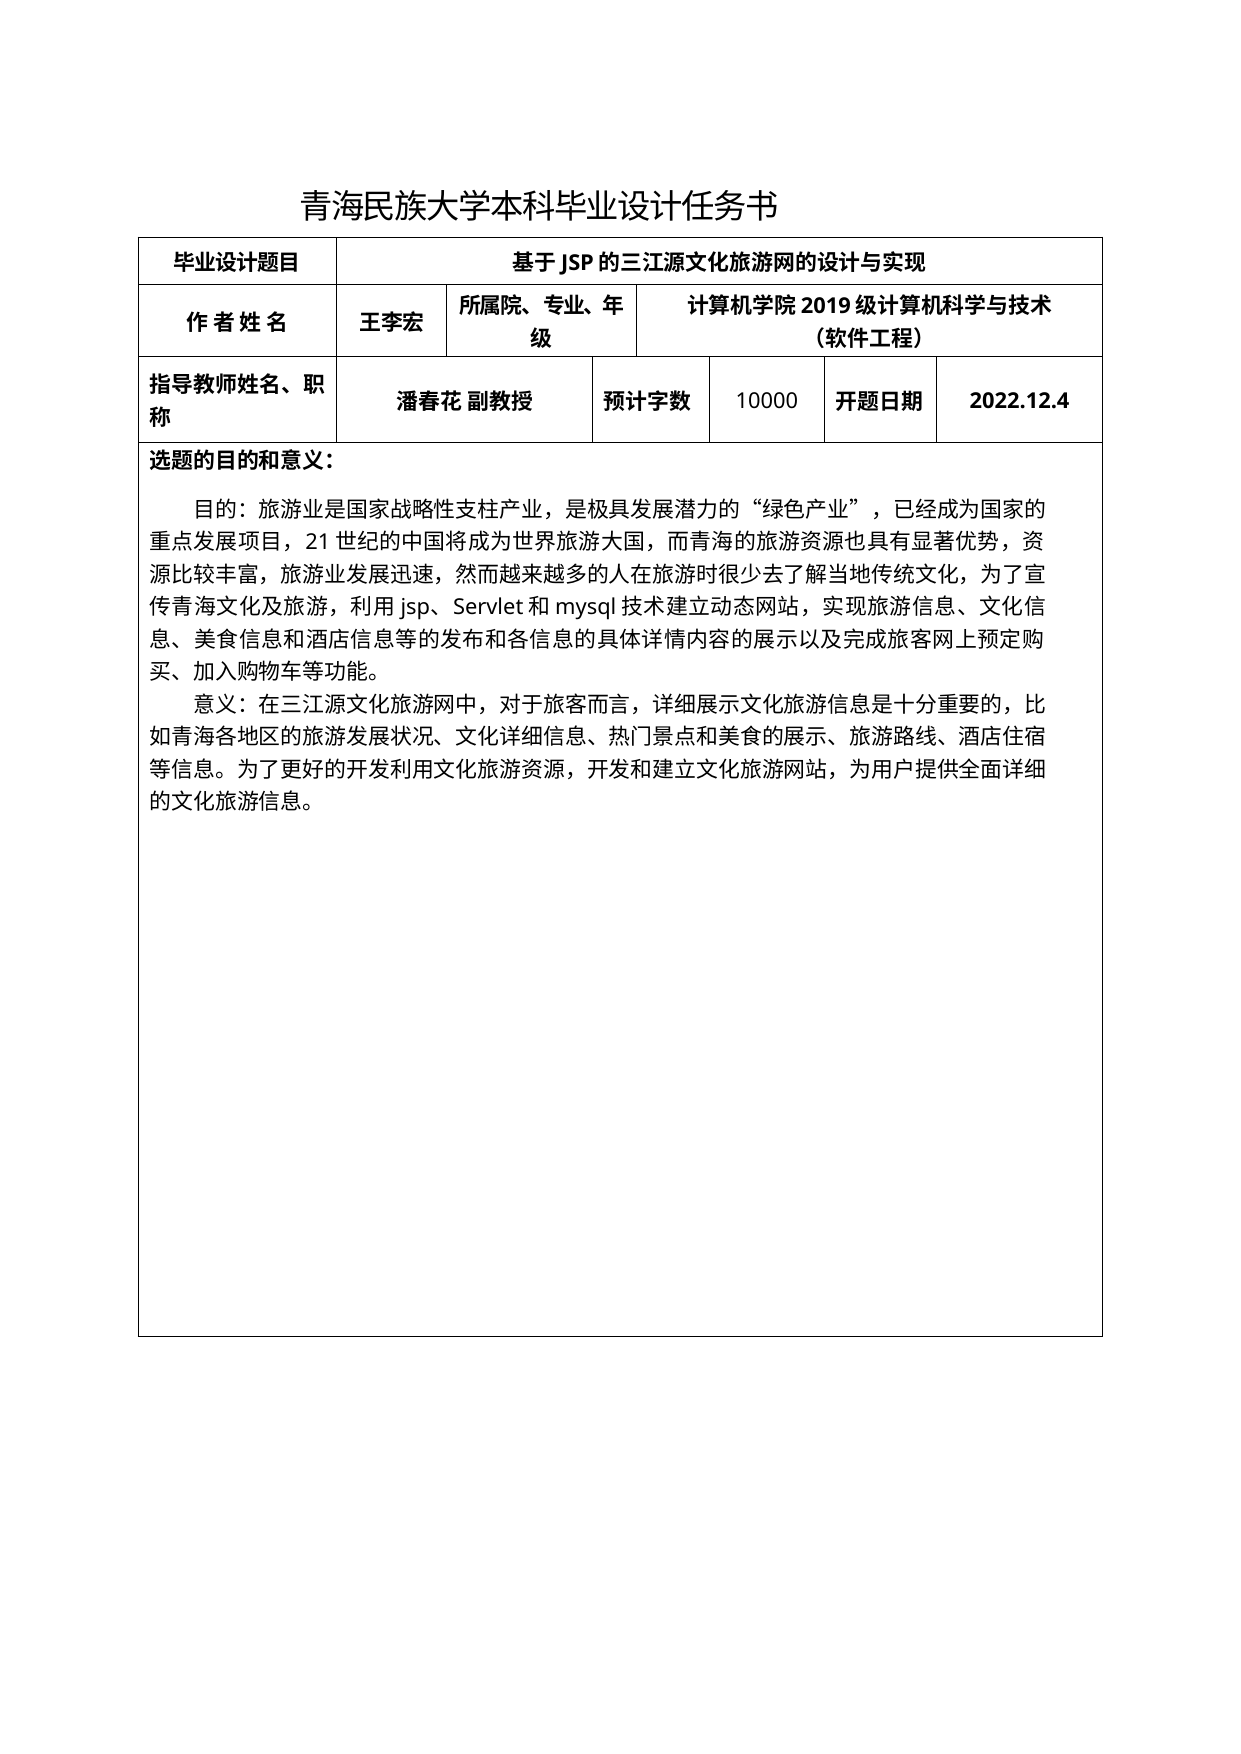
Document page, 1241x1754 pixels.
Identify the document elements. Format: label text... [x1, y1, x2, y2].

table_cell 开题日期 [825, 357, 936, 442]
table_cell 所属院、专业、年级 [447, 285, 636, 356]
table_cell 选题的目的和意义： 目的：旅游业是国家战略性支柱产业，是极具发展潜力的“绿色产业”，已经成为国家的重点发展项目，21世纪的中国将成为世界旅游大国，而青海的旅游资源也具有显著优势，资源比较丰富，旅游业发展迅速，然而越来越多的人在旅游时很少去了解当地传统文化，为了宣传青海文化及旅游，利用jsp、Servlet和mysql技术建立动态网站，实现旅游信息、文化信息、美食信息和酒店信息等的发布和各信息的具体详情内容的展示以及完成旅客网上预定购买、加入购物车等功能。 意义：在三江源文化旅游网中，对于旅客而言，详细展示文化旅游信息是十分重要的，比如青海各地区的旅游发展状况、文化详细信息、热门景点和美食的展示、旅游路线、酒店住宿等信息。为了更好的开发利用文化旅游资源，开发和建立文化旅游网站，为用户提供全面详细的文化旅游信息。 [139, 443, 1102, 1336]
table_cell 作 者 姓 名 [139, 285, 336, 356]
table_cell 潘春花 副教授 [337, 357, 592, 442]
table_cell 预计字数 [593, 357, 709, 442]
table_cell 指导教师姓名、职称 [139, 357, 336, 442]
table_cell 2022.12.4 [937, 357, 1102, 442]
table_cell 王李宏 [337, 285, 446, 356]
text 青海民族大学本科毕业设计任务书 [187, 172, 1187, 237]
table_cell 10000 [710, 357, 824, 442]
table_header 基于JSP的三江源文化旅游网的设计与实现 [337, 238, 1102, 284]
table_cell 计算机学院2019级计算机科学与技术 （软件工程） [637, 285, 1102, 356]
table_header 毕业设计题目 [139, 238, 336, 284]
